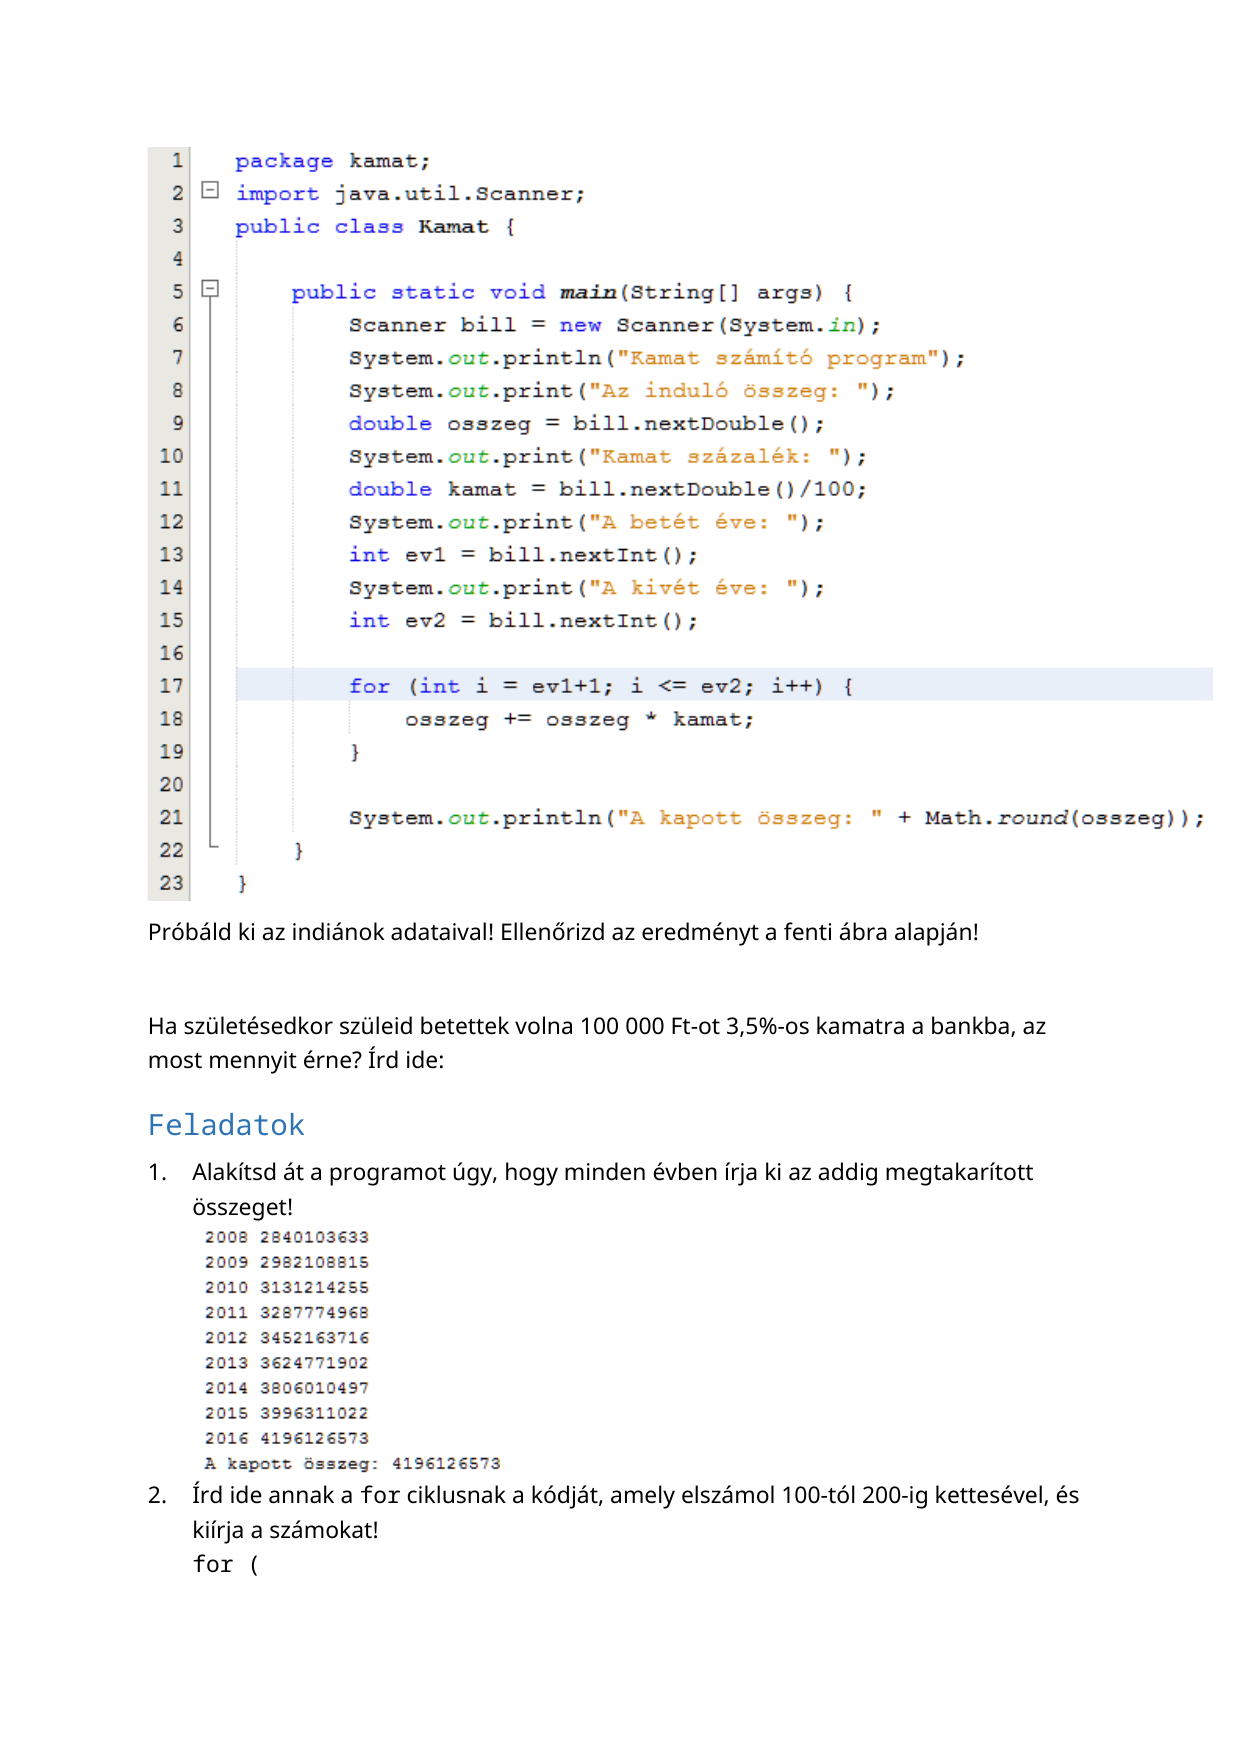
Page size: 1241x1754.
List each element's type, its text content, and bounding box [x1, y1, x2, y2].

subtitle Feladatok [148, 1104, 1093, 1143]
picture [192, 1224, 511, 1477]
list Írd ide annak a for ciklusnak a kódját, amely elszámol 100-tól 200-ig kettesével, és kiírja a számokat! for ( [148, 1479, 1093, 1579]
picture [147, 147, 1214, 901]
text Ha születésedkor szüleid betettek volna 100 000 Ft-ot 3,5%-os kamatra a bankba, az most mennyit érne? Írd ide: [148, 1010, 1093, 1076]
text Próbáld ki az indiánok adataival! Ellenőrizd az eredményt a fenti ábra alapján! [148, 916, 1093, 948]
